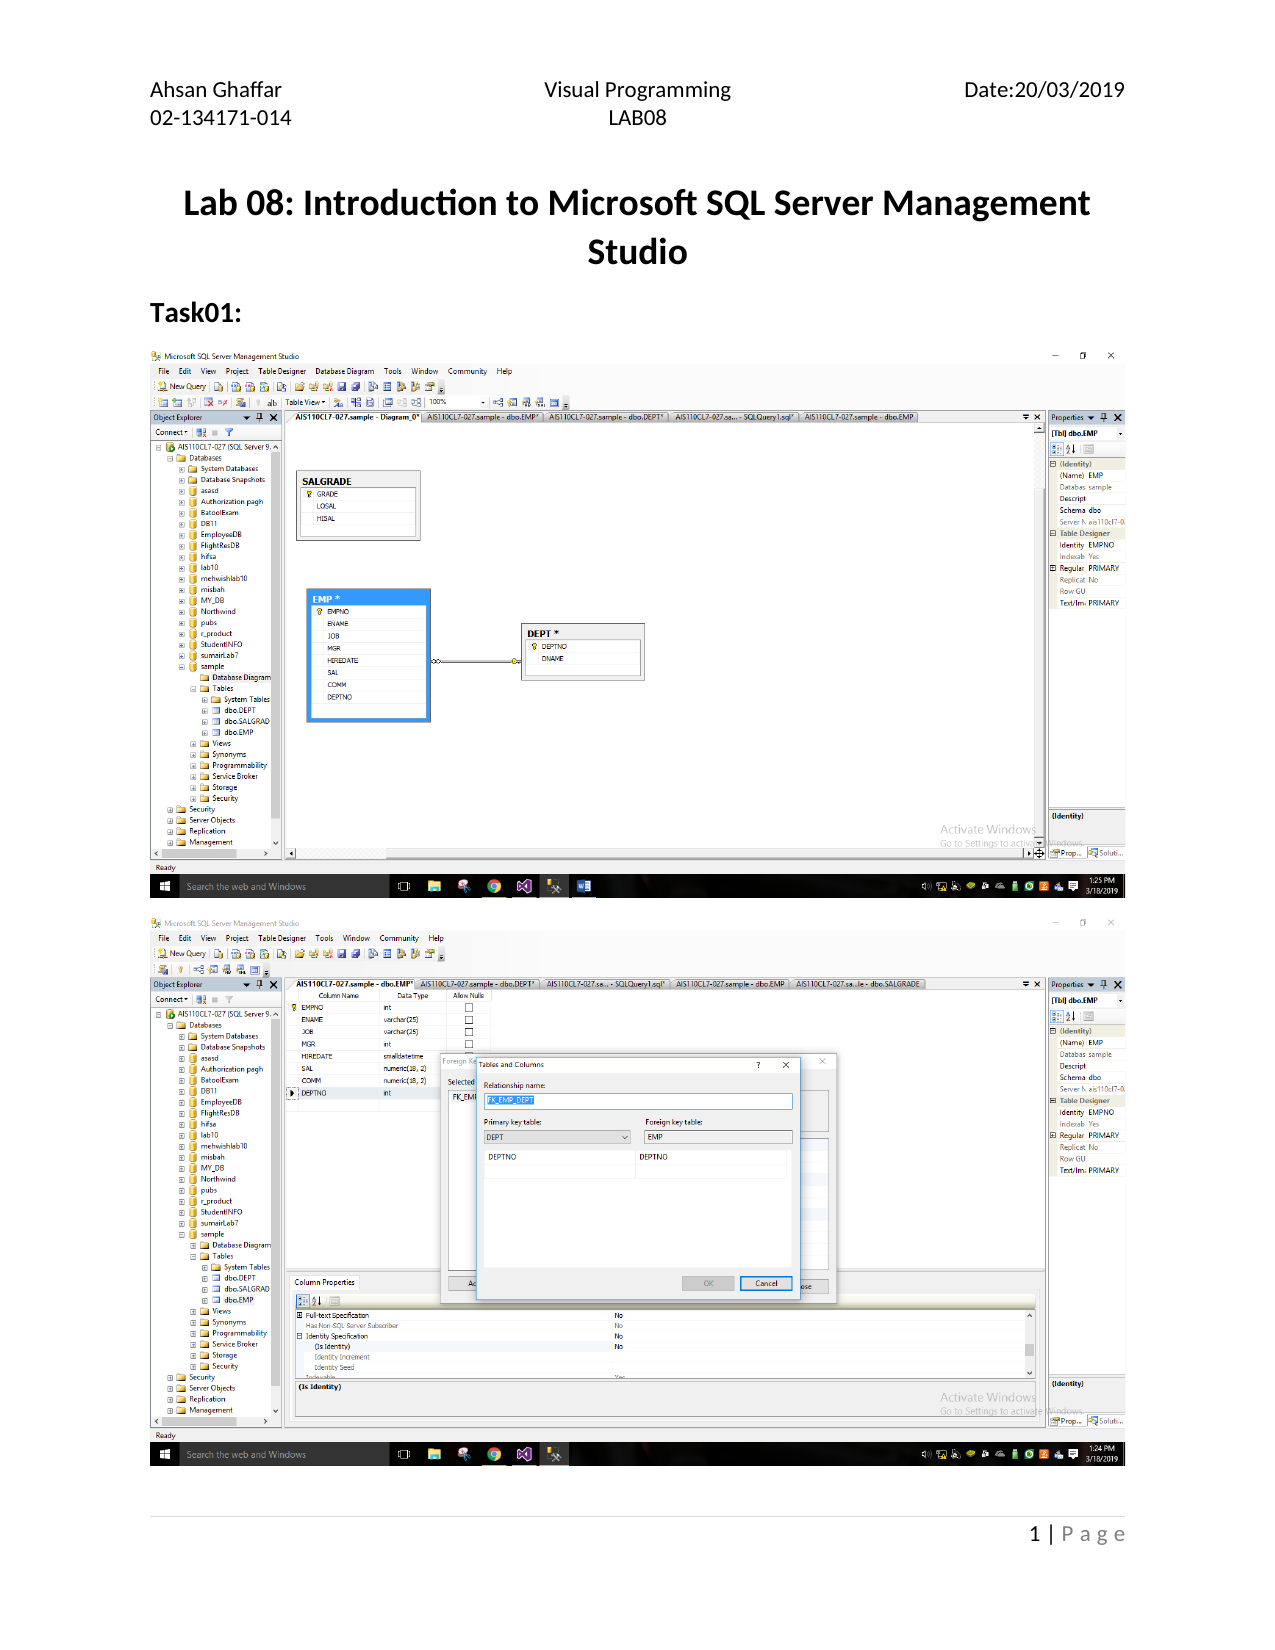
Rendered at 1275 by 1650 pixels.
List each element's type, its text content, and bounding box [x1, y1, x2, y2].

picture [150, 916, 1125, 1466]
picture [150, 349, 1125, 898]
text Lab 08: Introduction to Microsoft SQL Server Management Studio [150, 179, 1125, 274]
text Task01: [150, 294, 1125, 330]
